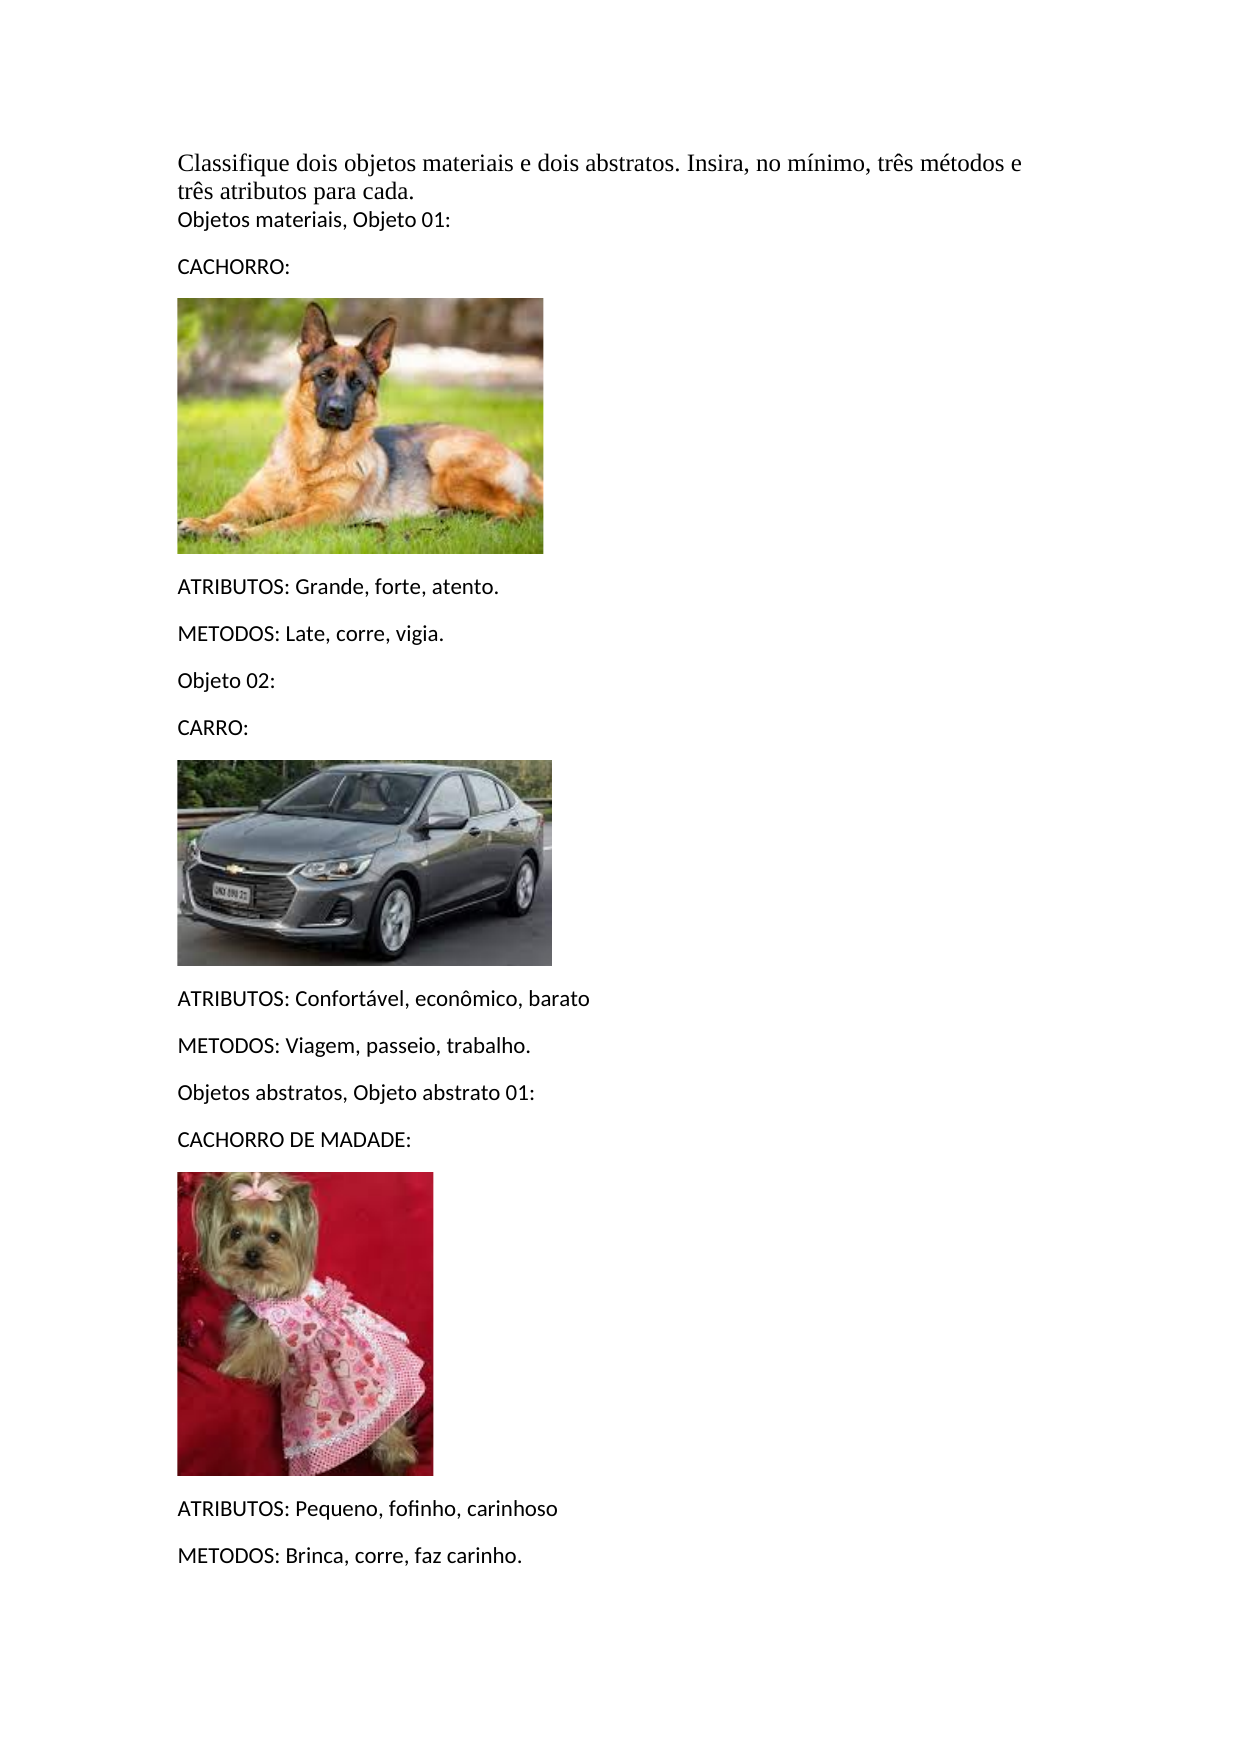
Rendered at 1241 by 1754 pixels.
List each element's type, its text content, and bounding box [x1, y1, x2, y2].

picture [177, 1172, 434, 1476]
text METODOS: Viagem, passeio, trabalho. [177, 1031, 1063, 1059]
text ATRIBUTOS: Grande, forte, atento. [177, 572, 1063, 600]
text ATRIBUTOS: Confortável, econômico, barato [177, 984, 1063, 1012]
text Classifique dois objetos materiais e dois abstratos. Insira, no mínimo, três métodos e três atributos para cada. [177, 148, 1063, 205]
text CACHORRO: [177, 252, 1063, 280]
text ATRIBUTOS: Pequeno, fofinho, carinhoso [177, 1494, 1063, 1522]
picture [177, 298, 544, 554]
text CACHORRO DE MADADE: [177, 1125, 1063, 1153]
text METODOS: Late, corre, vigia. [177, 619, 1063, 647]
text CARRO: [177, 713, 1063, 741]
text Objeto 02: [177, 666, 1063, 694]
text METODOS: Brinca, corre, faz carinho. [177, 1541, 1063, 1569]
text Objetos abstratos, Objeto abstrato 01: [177, 1078, 1063, 1106]
picture [177, 760, 552, 966]
text Objetos materiais, Objeto 01: [177, 205, 1063, 233]
